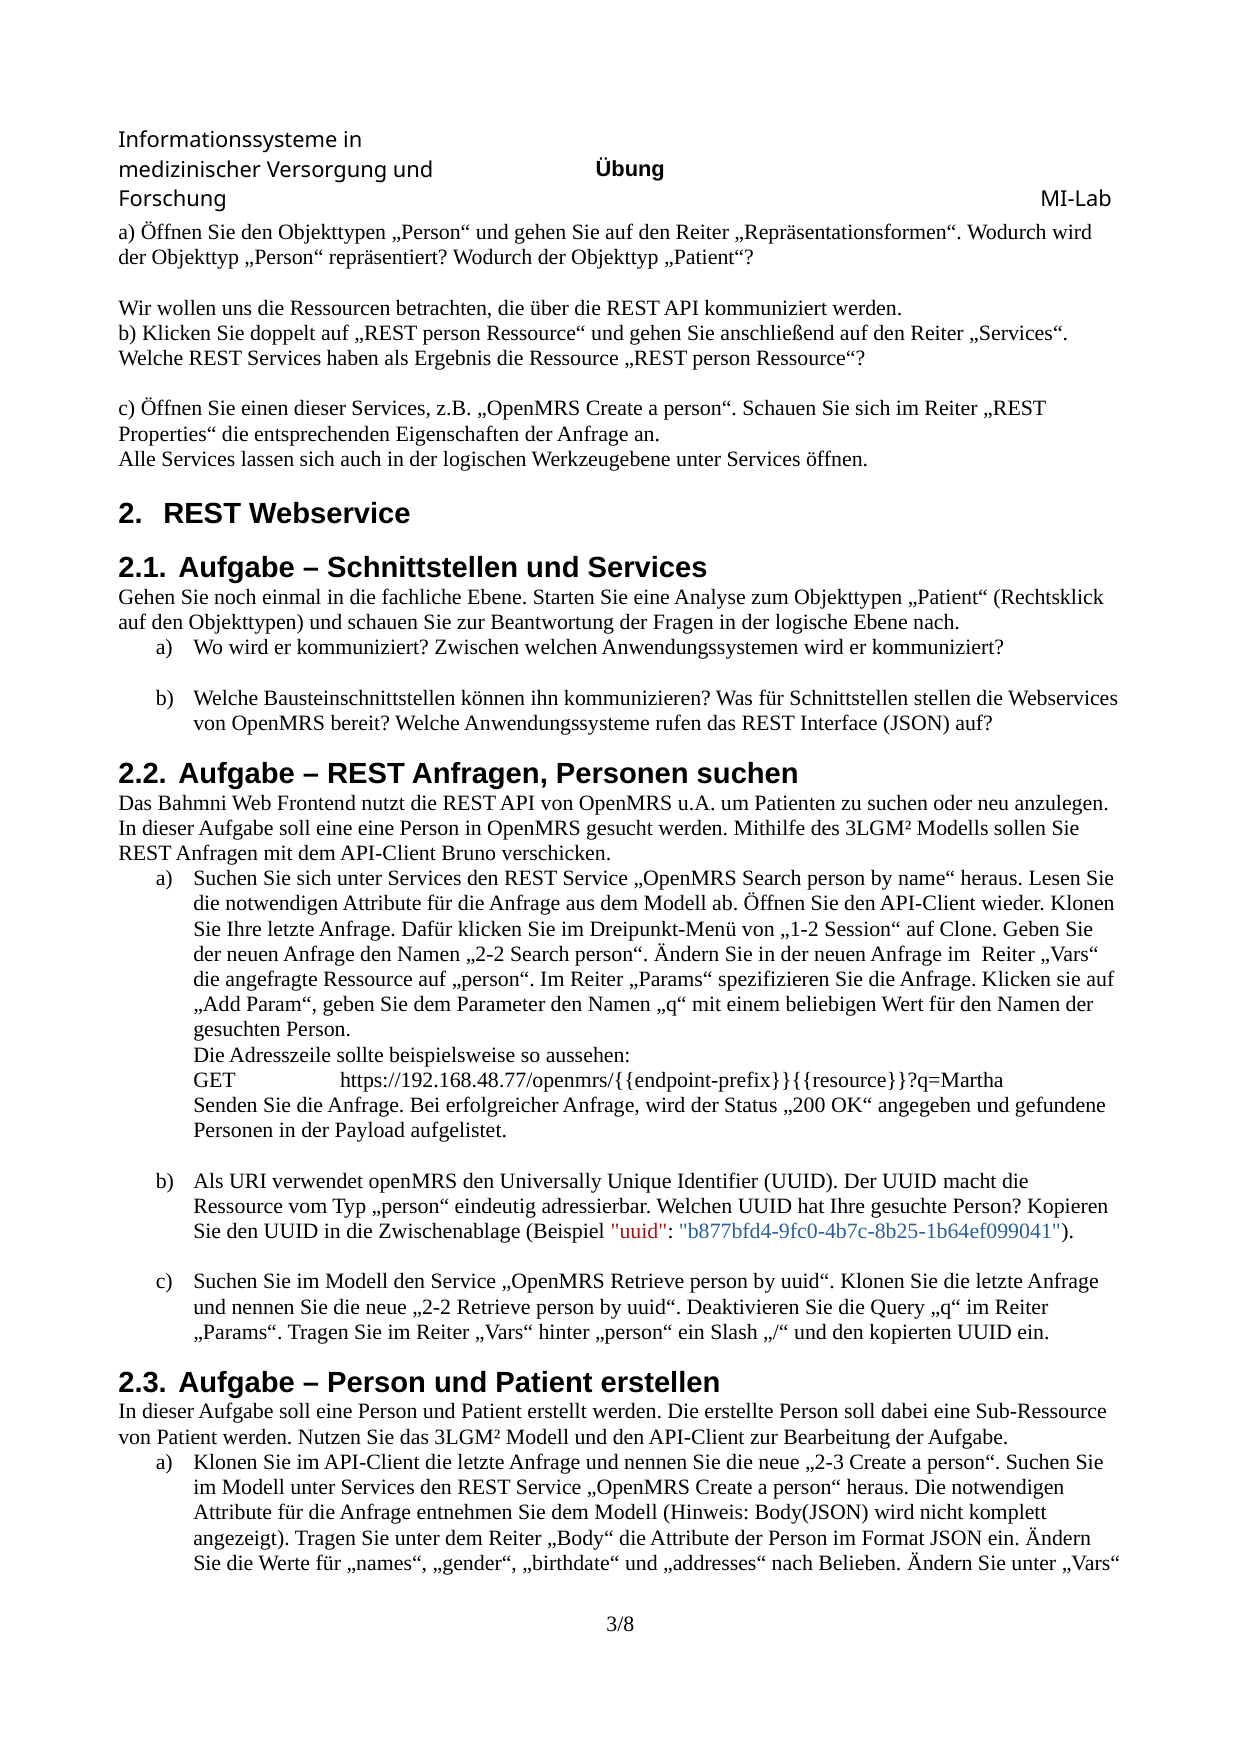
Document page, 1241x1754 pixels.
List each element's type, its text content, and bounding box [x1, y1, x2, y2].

text In dieser Aufgabe soll eine Person und Patient erstellt werden. Die erstellte Person soll dabei eine Sub-Ressource von Patient werden. Nutzen Sie das 3LGM² Modell und den API-Client zur Bearbeitung der Aufgabe. [118, 1398, 1122, 1449]
text b) Klicken Sie doppelt auf „REST person Ressource“ und gehen Sie anschließend auf den Reiter „Services“. Welche REST Services haben als Ergebnis die Ressource „REST person Ressource“? [118, 320, 1122, 370]
list Senden Sie die Anfrage. Bei erfolgreicher Anfrage, wird der Status „200 OK“ angegeben und gefundene Personen in der Payload aufgelistet. [193, 1092, 1122, 1142]
list Suchen Sie sich unter Services den REST Service „OpenMRS Search person by name“ heraus. Lesen Sie die notwendigen Attribute für die Anfrage aus dem Modell ab. Öffnen Sie den API-Client wieder. Klonen Sie Ihre letzte Anfrage. Dafür klicken Sie im Dreipunkt-Menü von „1-2 Session“ auf Clone. Geben Sie der neuen Anfrage den Namen „2-2 Search person“. Ändern Sie in der neuen Anfrage im Reiter „Vars“ die angefragte Ressource auf „person“. Im Reiter „Params“ spezifizieren Sie die Anfrage. Klicken sie auf „Add Param“, geben Sie dem Parameter den Namen „q“ mit einem beliebigen Wert für den Namen der gesuchten Person. [156, 865, 1122, 1042]
subtitle Aufgabe – Schnittstellen und Services [118, 550, 1122, 584]
text Gehen Sie noch einmal in die fachliche Ebene. Starten Sie eine Analyse zum Objekttypen „Patient“ (Rechtsklick auf den Objekttypen) und schauen Sie zur Beantwortung der Fragen in der logische Ebene nach. [118, 584, 1122, 634]
list Die Adresszeile sollte beispielsweise so aussehen: [193, 1042, 1122, 1067]
subtitle Aufgabe – Person und Patient erstellen [118, 1365, 1122, 1398]
text Das Bahmni Web Frontend nutzt die REST API von OpenMRS u.A. um Patienten zu suchen oder neu anzulegen. In dieser Aufgabe soll eine eine Person in OpenMRS gesucht werden. Mithilfe des 3LGM² Modells sollen Sie REST Anfragen mit dem API-Client Bruno verschicken. [118, 789, 1122, 865]
text Alle Services lassen sich auch in der logischen Werkzeugebene unter Services öffnen. [118, 446, 1122, 471]
subtitle Aufgabe – REST Anfragen, Personen suchen [118, 756, 1122, 789]
list Wo wird er kommuniziert? Zwischen welchen Anwendungssystemen wird er kommuniziert? [156, 634, 1122, 659]
text Wir wollen uns die Ressourcen betrachten, die über die REST API kommuniziert werden. [118, 294, 1122, 320]
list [156, 1449, 1122, 1575]
text c) Öffnen Sie einen dieser Services, z.B. „OpenMRS Create a person“. Schauen Sie sich im Reiter „REST Properties“ die entsprechenden Eigenschaften der Anfrage an. [118, 395, 1122, 446]
list Welche Bausteinschnittstellen können ihn kommunizieren? Was für Schnittstellen stellen die Webservices von OpenMRS bereit? Welche Anwendungssysteme rufen das REST Interface (JSON) auf? [156, 685, 1122, 735]
list Als URI verwendet openMRS den Universally Unique Identifier (UUID). Der UUID macht die Ressource vom Typ „person“ eindeutig adressierbar. Welchen UUID hat Ihre gesuchte Person? Kopieren Sie den UUID in die Zwischenablage (Beispiel "uuid": "b877bfd4-9fc0-4b7c-8b25-1b64ef099041"). [156, 1168, 1122, 1243]
list GET https://192.168.48.77/openmrs/{{endpoint-prefix}}{{resource}}?q=Martha [193, 1067, 1122, 1092]
list Suchen Sie im Modell den Service „OpenMRS Retrieve person by uuid“. Klonen Sie die letzte Anfrage und nennen Sie die neue „2-2 Retrieve person by uuid“. Deaktivieren Sie die Query „q“ im Reiter „Params“. Tragen Sie im Reiter „Vars“ hinter „person“ ein Slash „/“ und den kopierten UUID ein. [156, 1268, 1122, 1344]
text a) Öffnen Sie den Objekttypen „Person“ und gehen Sie auf den Reiter „Repräsentationsformen“. Wodurch wird der Objekttyp „Person“ repräsentiert? Wodurch der Objekttyp „Patient“? [118, 219, 1122, 269]
subtitle REST Webservice [118, 496, 1122, 529]
